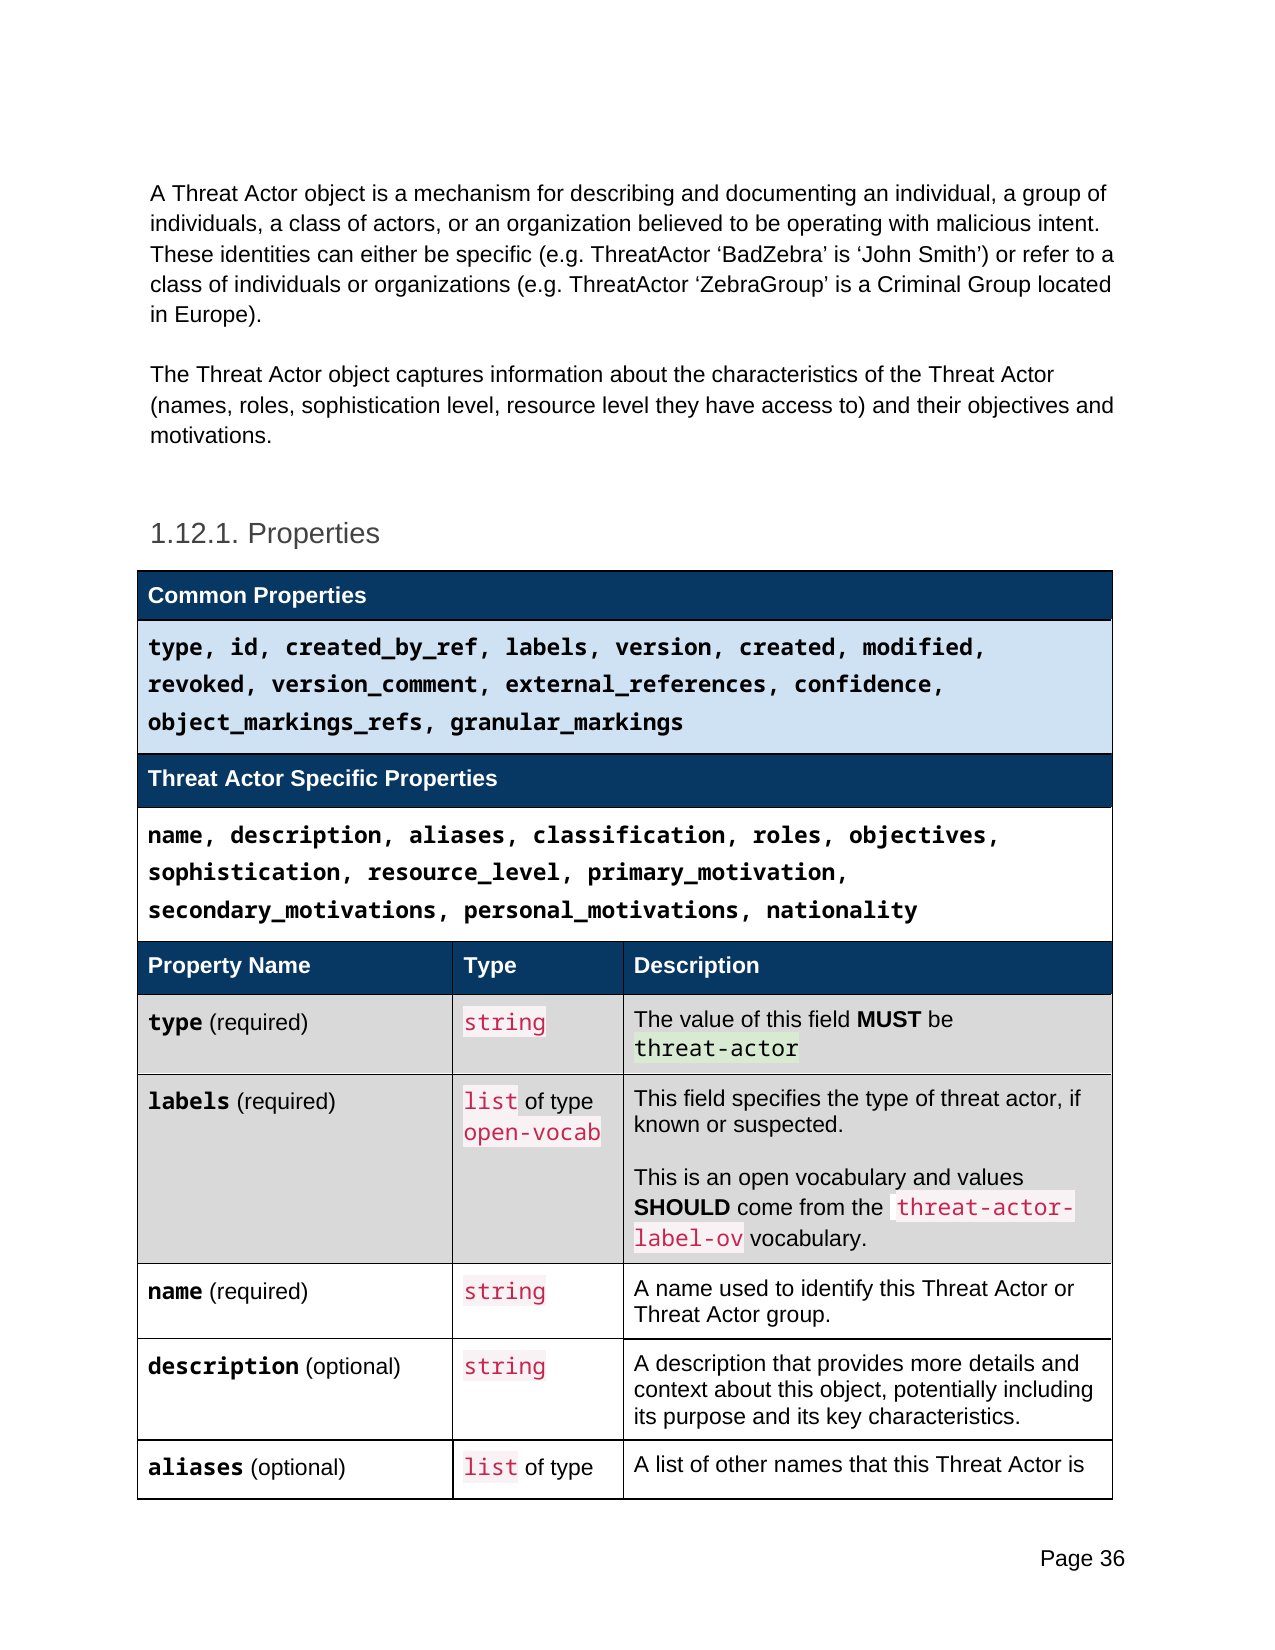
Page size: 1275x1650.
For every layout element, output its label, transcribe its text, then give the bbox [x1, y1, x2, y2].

table_cell A name used to identify this Threat Actor or Threat Actor group. [624, 1263, 1112, 1338]
table_cell Threat Actor Specific Properties [138, 753, 1112, 807]
table_cell Description [624, 941, 1112, 994]
subtitle ​1.12.1.​ Properties [150, 516, 1125, 549]
table_cell This field specifies the type of threat actor, if known or suspected. This is an open vocabulary and values SHOULD come from the threat-actor-label-ov vocabulary. [624, 1074, 1112, 1263]
table_cell name (required) [138, 1264, 452, 1338]
table_cell The value of this field MUST be threat-actor [624, 994, 1112, 1073]
table_cell string [453, 995, 623, 1073]
table_cell list of type open-vocab [453, 1075, 623, 1263]
table_cell Property Name [138, 942, 452, 994]
table_cell labels (required) [138, 1075, 452, 1263]
text The Threat Actor object captures information about the characteristics of the Threat Actor (names, roles, sophistication level, resource level they have access to) and their objectives and motivations. [150, 361, 1125, 448]
table_cell description (optional) [138, 1339, 452, 1439]
table_cell type, id, created_by_ref, labels, version, created, modified, revoked, version_comment, external_references, confidence, object_markings_refs, granular_markings [138, 619, 1112, 753]
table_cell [624, 1441, 1112, 1498]
table_cell string [453, 1264, 623, 1338]
table_cell Type [453, 942, 623, 994]
table_cell type (required) [138, 995, 452, 1073]
table_cell list of type string [454, 1441, 623, 1498]
text A Threat Actor object is a mechanism for describing and documenting an individual, a group of individuals, a class of actors, or an organization believed to be operating with malicious intent. These identities can either be specific (e.g. ThreatActor ‘BadZebra’ is ‘John Smith’) or refer to a class of individuals or organizations (e.g. ThreatActor ‘ZebraGroup’ is a Criminal Group located in Europe). [150, 180, 1125, 327]
table_cell aliases (optional) [138, 1441, 452, 1498]
table_header Common Properties [138, 572, 1112, 619]
table_cell A description that provides more details and context about this object, potentially including its purpose and its key characteristics. [624, 1338, 1112, 1439]
table_cell string [453, 1339, 623, 1439]
table_cell name, description, aliases, classification, roles, objectives, sophistication, resource_level, primary_motivation, secondary_motivations, personal_motivations, nationality [138, 807, 1112, 941]
